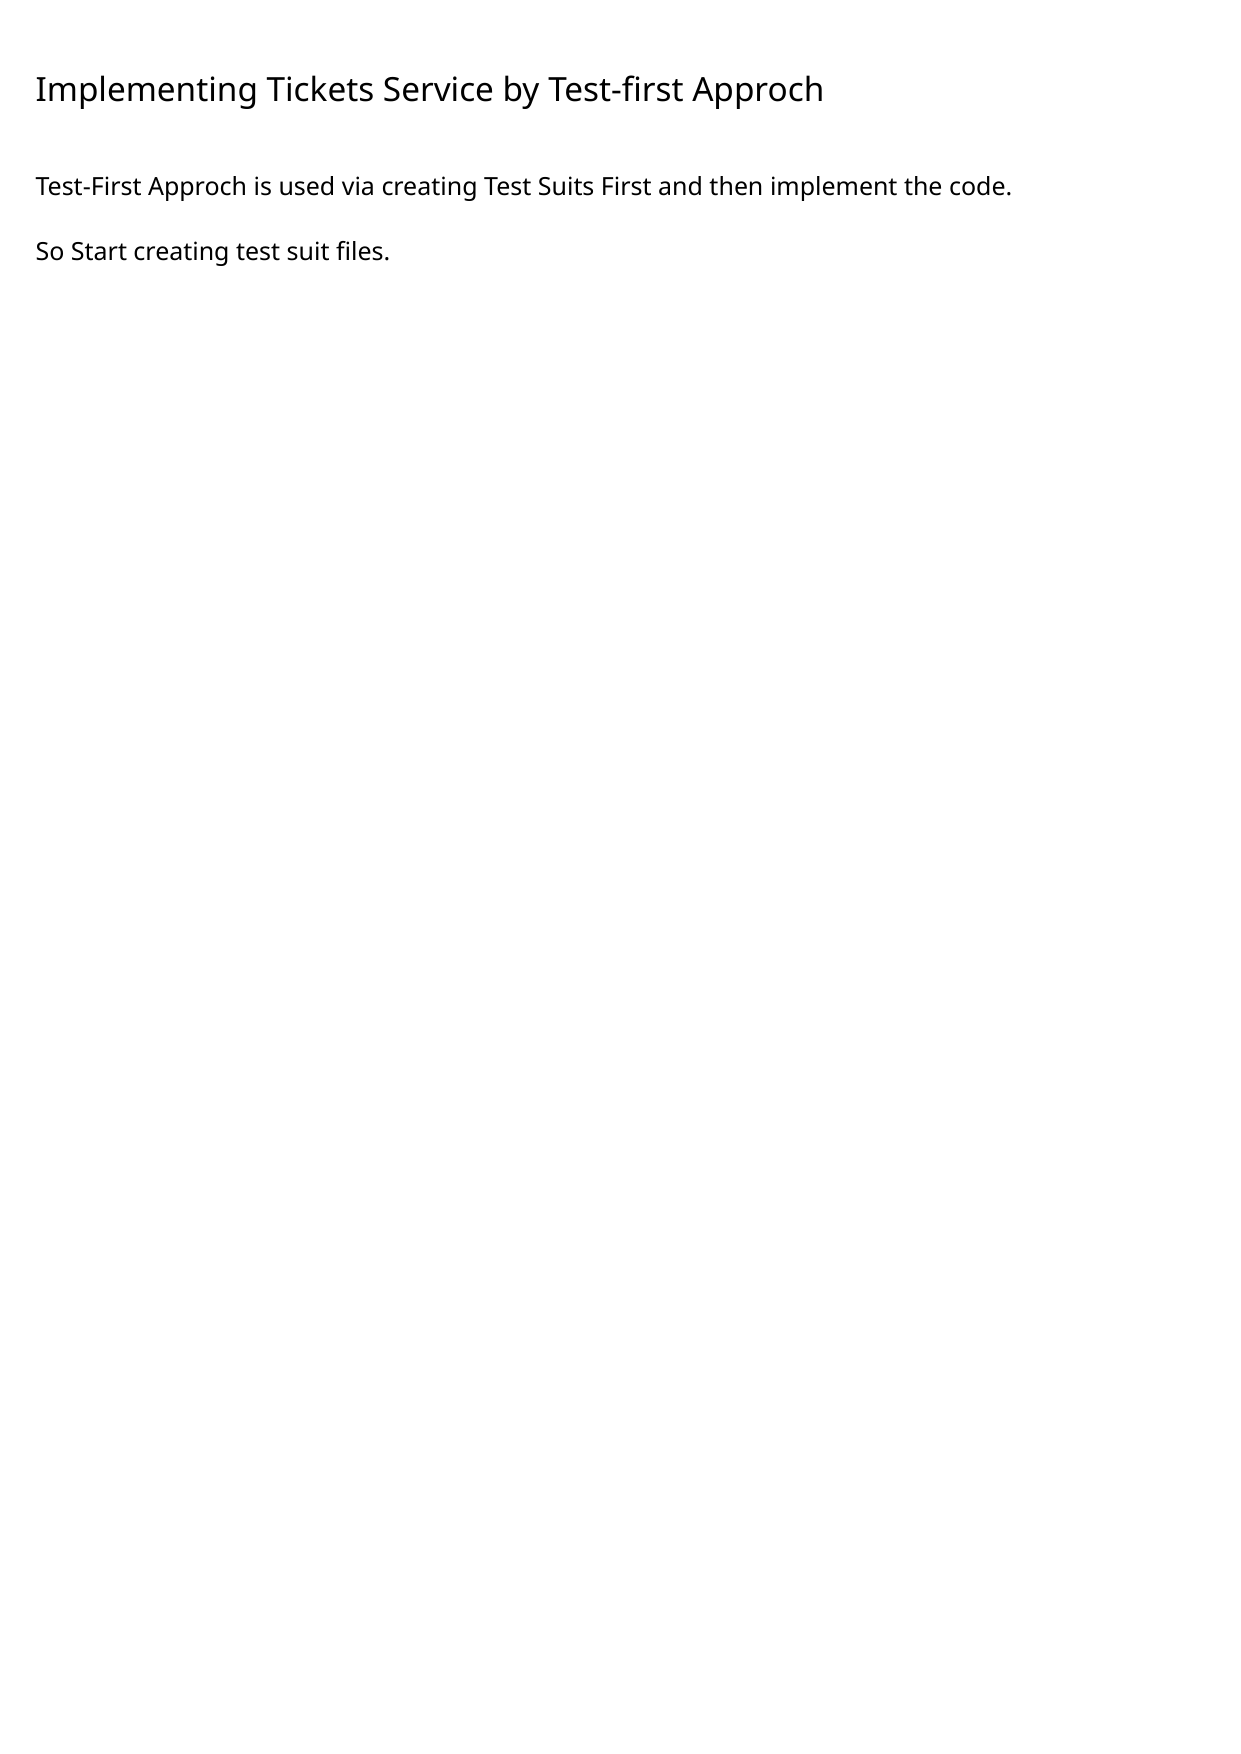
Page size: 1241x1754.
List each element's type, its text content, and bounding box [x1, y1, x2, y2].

text Implementing Tickets Service by Test-first Approch [35, 56, 1196, 121]
text Test-First Approch is used via creating Test Suits First and then implement the code. [35, 153, 1196, 218]
text So Start creating test suit files. [35, 218, 1196, 283]
